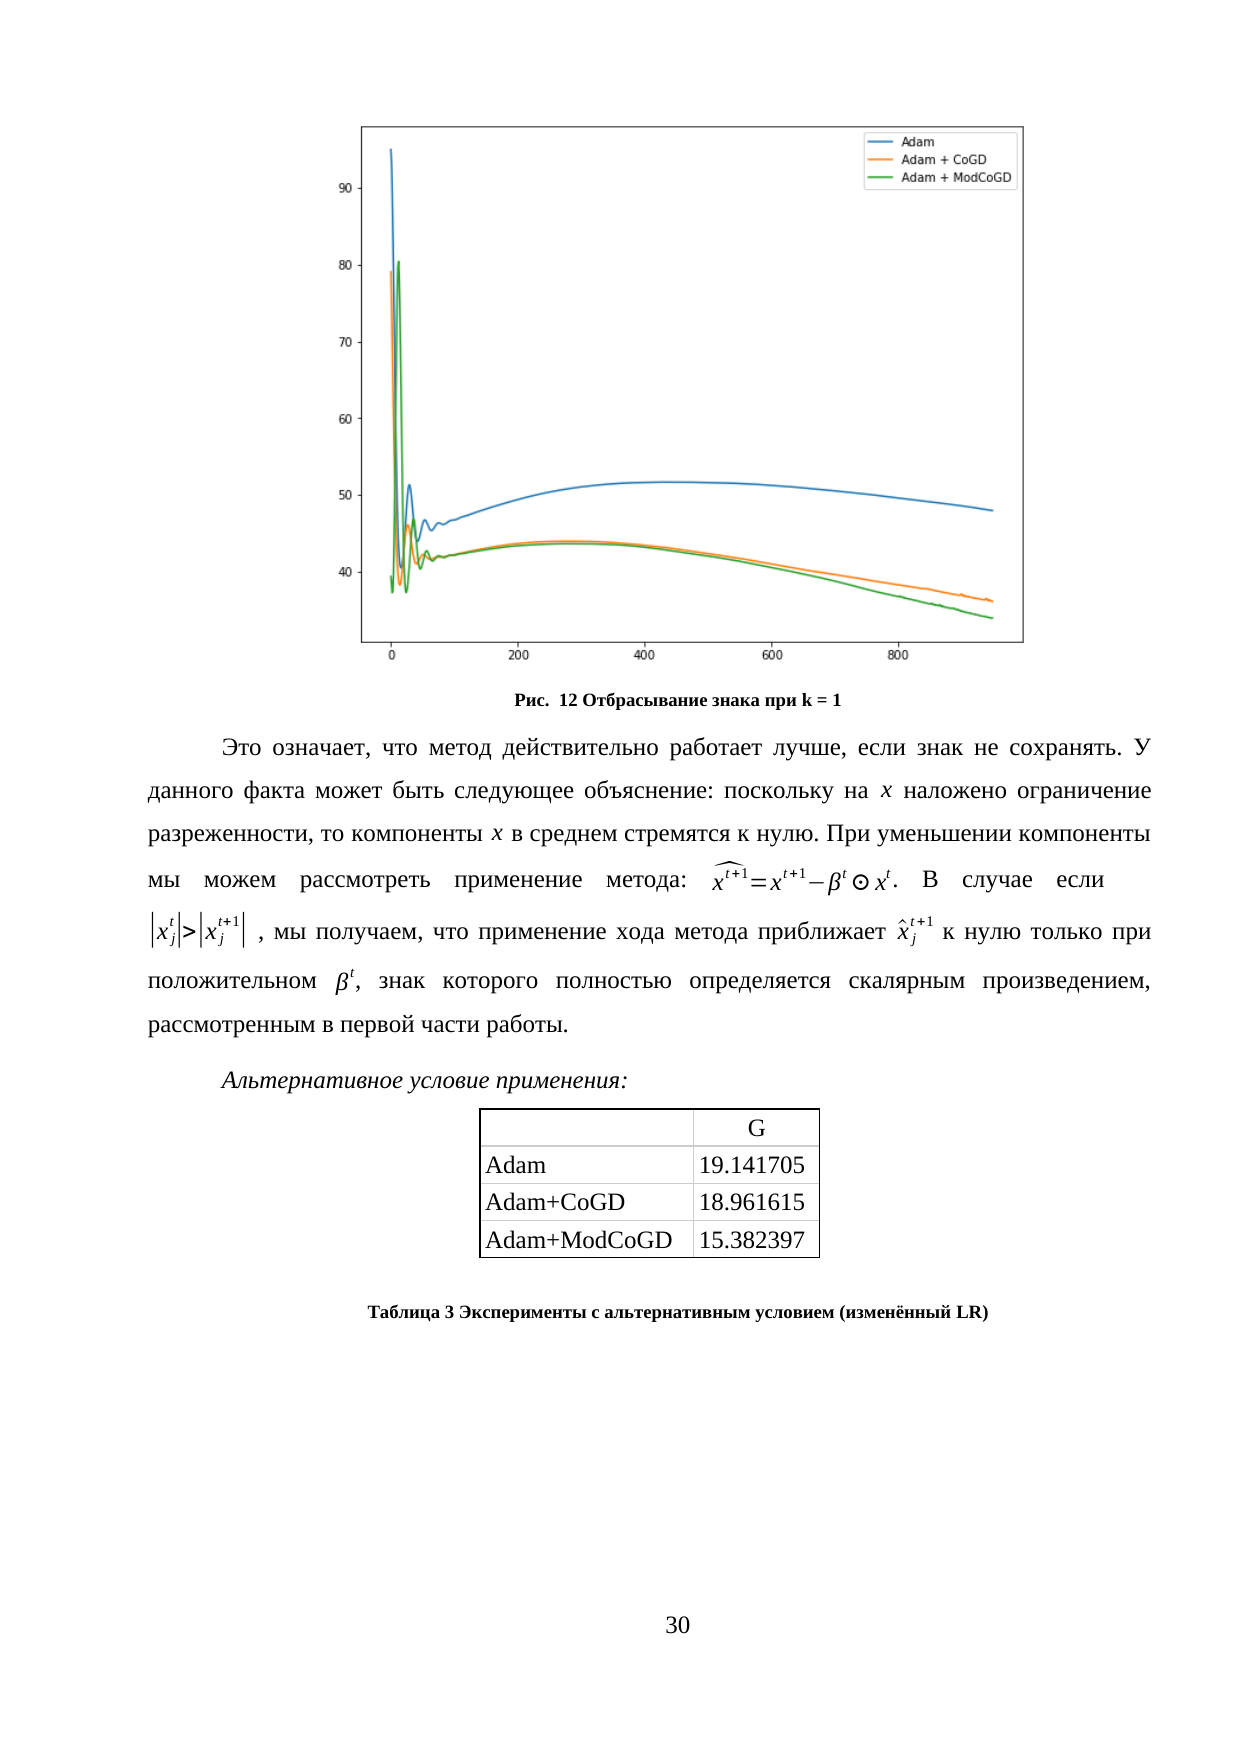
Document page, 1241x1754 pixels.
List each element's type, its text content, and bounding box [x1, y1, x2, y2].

table_cell 15.382397 [694, 1221, 819, 1257]
table_header [481, 1110, 693, 1145]
picture [329, 118, 1044, 675]
text Альтернативное условие применения: [148, 1065, 1152, 1094]
text Таблица 3 Эксперименты с альтернативным условием (изменённый LR) [148, 1301, 1152, 1322]
text Это означает, что метод действительно работает лучше, если знак не сохранять. У данного факта может быть следующее объяснение: поскольку на наложено ограничение разреженности, то компоненты в среднем стремятся к нулю. При уменьшении компоненты мы можем рассмотреть применение метода: . В случае если , мы получаем, что применение хода метода приближает к нулю только при положительном , знак которого полностью определяется скалярным произведением, рассмотренным в первой части работы. [148, 732, 1152, 1038]
table_cell 19.141705 [694, 1147, 819, 1182]
table_cell Adam+ModCoGD [481, 1221, 693, 1257]
table_cell 18.961615 [694, 1184, 819, 1220]
table_cell Adam [481, 1147, 693, 1182]
text Рис. 12 Отбрасывание знака при k = 1 [148, 689, 1152, 711]
table_header G [694, 1110, 819, 1145]
table_cell Adam+CoGD [481, 1184, 693, 1220]
